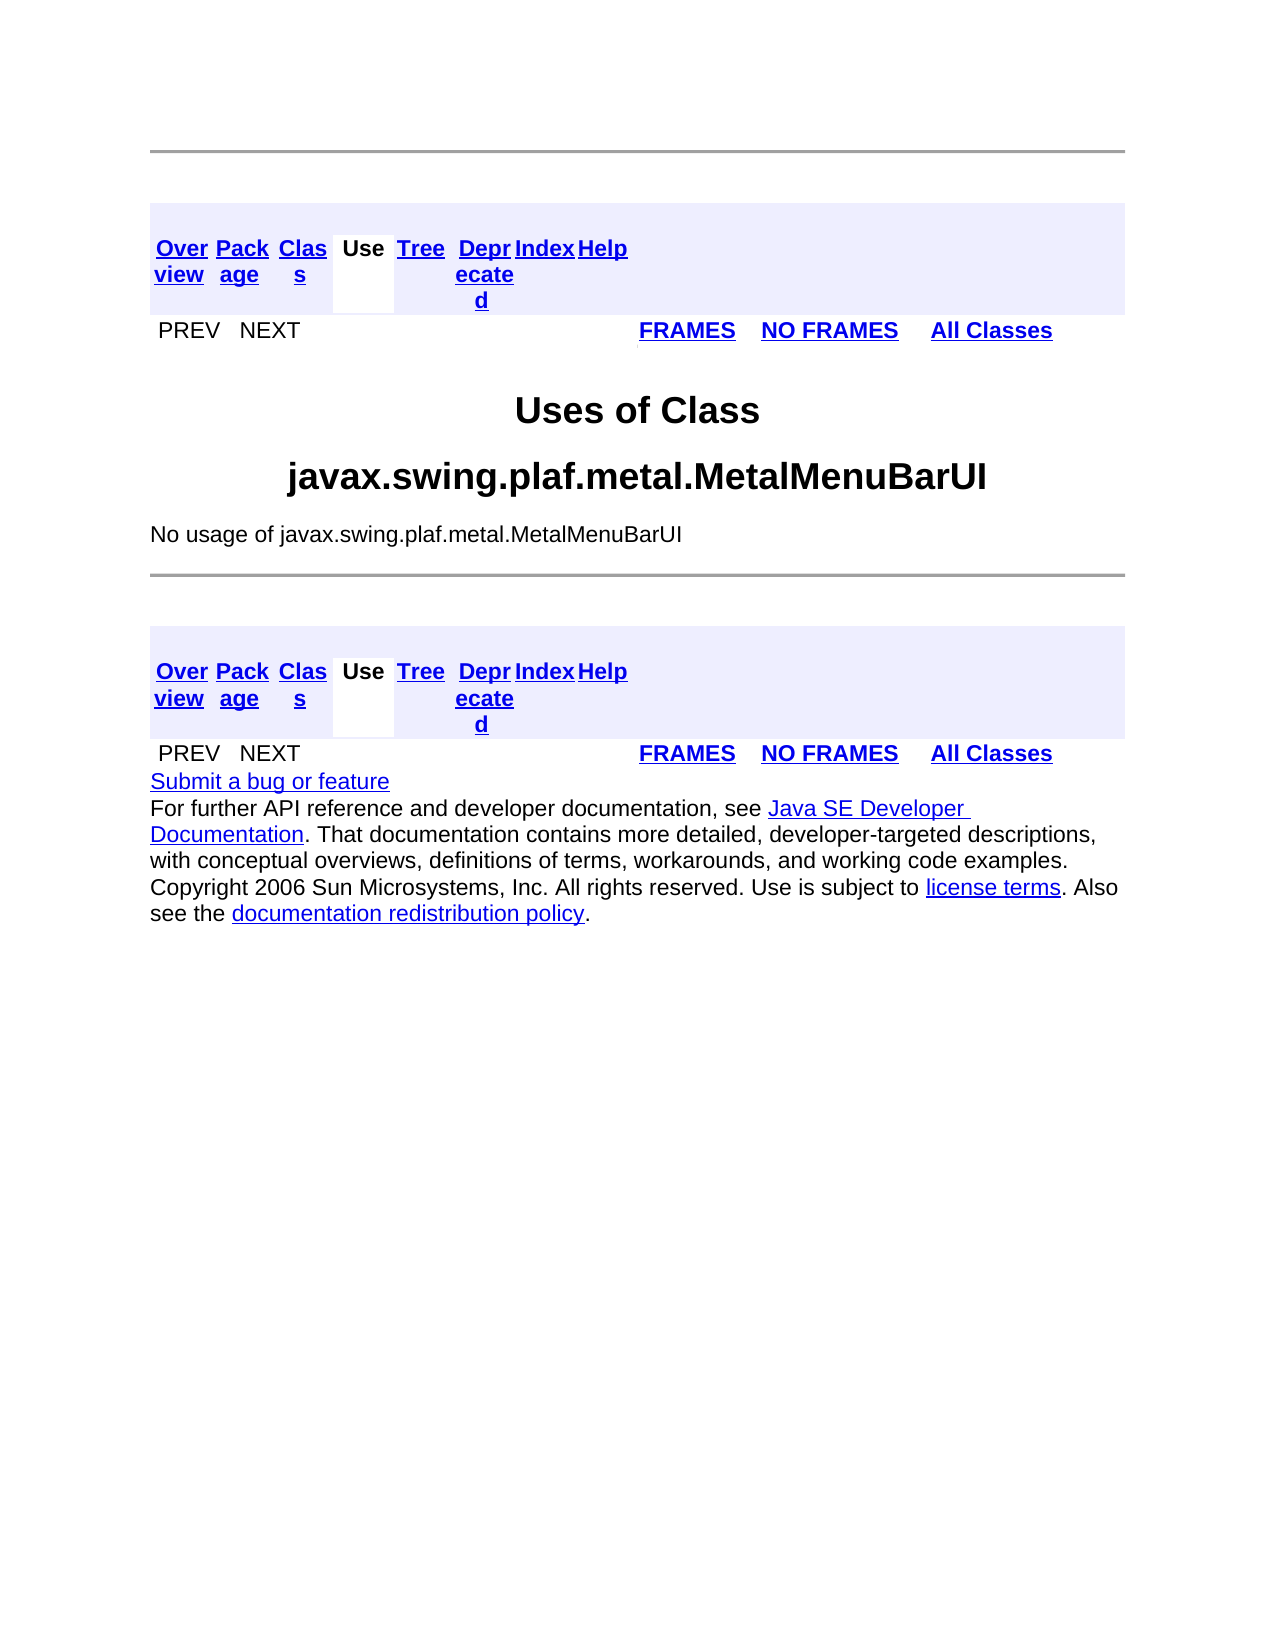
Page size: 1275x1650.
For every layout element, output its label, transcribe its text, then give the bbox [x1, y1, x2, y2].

table_header [150, 626, 1125, 739]
text Copyright 2006 Sun Microsystems, Inc. All rights reserved. Use is subject to license terms. Also see the documentation redistribution policy. [150, 874, 1125, 926]
table_cell FRAMES NO FRAMES All Classes [638, 315, 1125, 345]
text For further API reference and developer documentation, see Java SE Developer Documentation. That documentation contains more detailed, developer-targeted descriptions, with conceptual overviews, definitions of terms, workarounds, and working code examples. [150, 795, 1125, 874]
text No usage of javax.swing.plaf.metal.MetalMenuBarUI [150, 521, 1125, 547]
text Submit a bug or feature [150, 768, 1125, 795]
table_header [150, 203, 1125, 315]
table_cell PREV NEXT [150, 739, 637, 768]
table_cell FRAMES NO FRAMES All Classes [638, 739, 1125, 768]
text Uses of Class [150, 388, 1125, 431]
text javax.swing.plaf.metal.MetalMenuBarUI [150, 454, 1125, 497]
table_cell PREV NEXT [150, 315, 637, 345]
